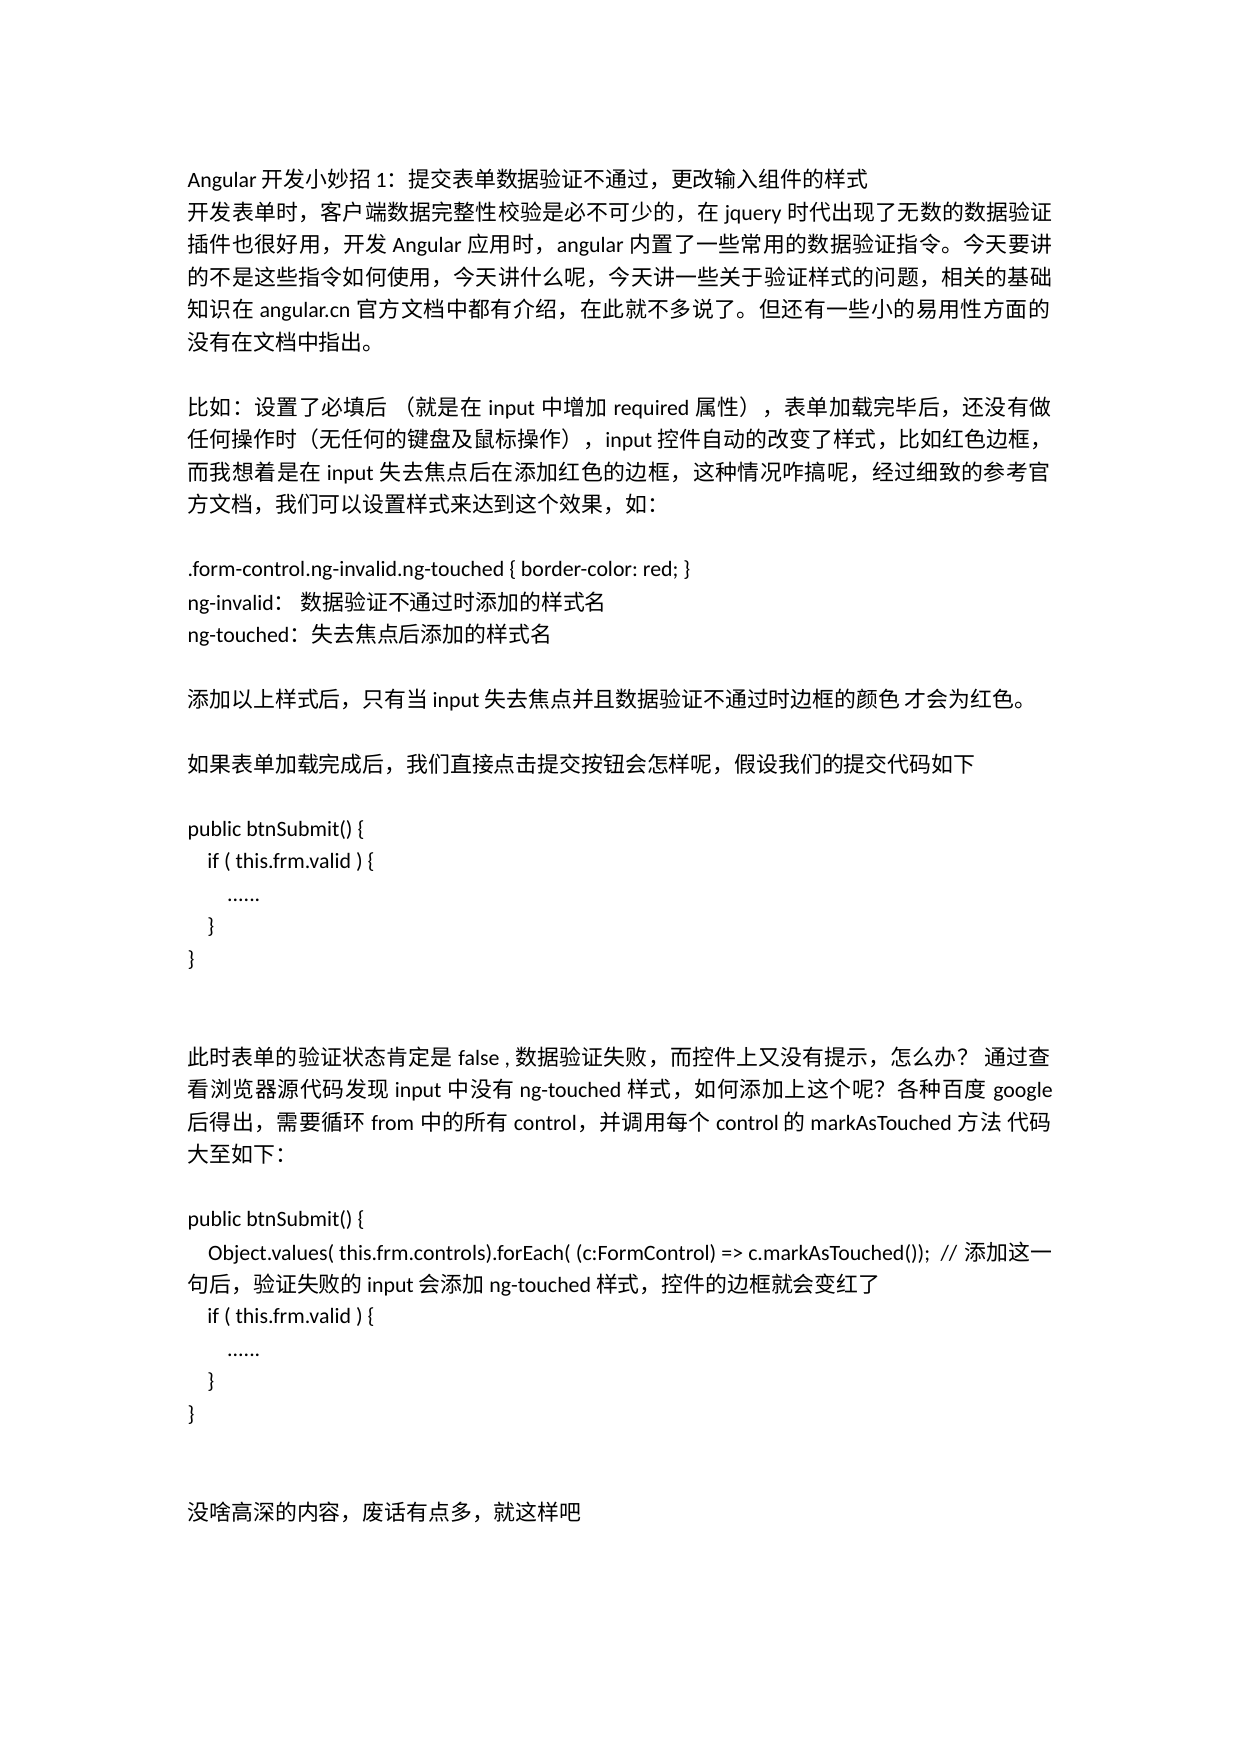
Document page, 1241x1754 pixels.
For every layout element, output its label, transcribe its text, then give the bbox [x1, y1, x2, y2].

text 此时表单的验证状态肯定是false , 数据验证失败，而控件上又没有提示，怎么办？ 通过查看浏览器源代码发现input 中没有ng-touched 样式，如何添加上这个呢？各种百度 google 后得出，需要循环from 中的所有control，并调用每个control的markAsTouched 方法 代码大至如下： [187, 1039, 1053, 1169]
text } [187, 1364, 1053, 1397]
text .form-control.ng-invalid.ng-touched { border-color: red; } [187, 552, 1053, 584]
text if ( this.frm.valid ) { [187, 1299, 1053, 1332]
text } [187, 1397, 1053, 1429]
text } [187, 942, 1053, 974]
text Angular 开发小妙招1：提交表单数据验证不通过，更改输入组件的样式 [187, 162, 1053, 194]
text ng-touched：失去焦点后添加的样式名 [187, 617, 1053, 649]
text Object.values( this.frm.controls).forEach( (c:FormControl) => c.markAsTouched()); // 添加这一句后，验证失败的input 会添加 ng-touched 样式，控件的边框就会变红了 [187, 1234, 1053, 1299]
text ng-invalid： 数据验证不通过时添加的样式名 [187, 584, 1053, 617]
text 比如：设置了必填后 （就是在input 中增加 required 属性），表单加载完毕后，还没有做任何操作时（无任何的键盘及鼠标操作），input 控件自动的改变了样式，比如红色边框，而我想着是在input 失去焦点后在添加红色的边框，这种情况咋搞呢，经过细致的参考官方文档，我们可以设置样式来达到这个效果，如： [187, 389, 1053, 519]
text public btnSubmit() { [187, 1202, 1053, 1234]
text ...... [187, 1332, 1053, 1364]
text public btnSubmit() { [187, 812, 1053, 844]
text 没啥高深的内容，废话有点多，就这样吧 [187, 1494, 1053, 1527]
text 如果表单加载完成后，我们直接点击提交按钮会怎样呢，假设我们的提交代码如下 [187, 747, 1053, 779]
text 开发表单时，客户端数据完整性校验是必不可少的，在jquery 时代出现了无数的数据验证插件也很好用，开发Angular 应用时，angular 内置了一些常用的数据验证指令。今天要讲的不是这些指令如何使用，今天讲什么呢，今天讲一些关于验证样式的问题，相关的基础知识在angular.cn 官方文档中都有介绍，在此就不多说了。但还有一些小的易用性方面的没有在文档中指出。 [187, 194, 1053, 357]
text 添加以上样式后，只有当input 失去焦点并且数据验证不通过时边框的颜色 才会为红色。 [187, 682, 1053, 714]
text ...... [187, 877, 1053, 909]
text if ( this.frm.valid ) { [187, 844, 1053, 877]
text } [187, 909, 1053, 942]
